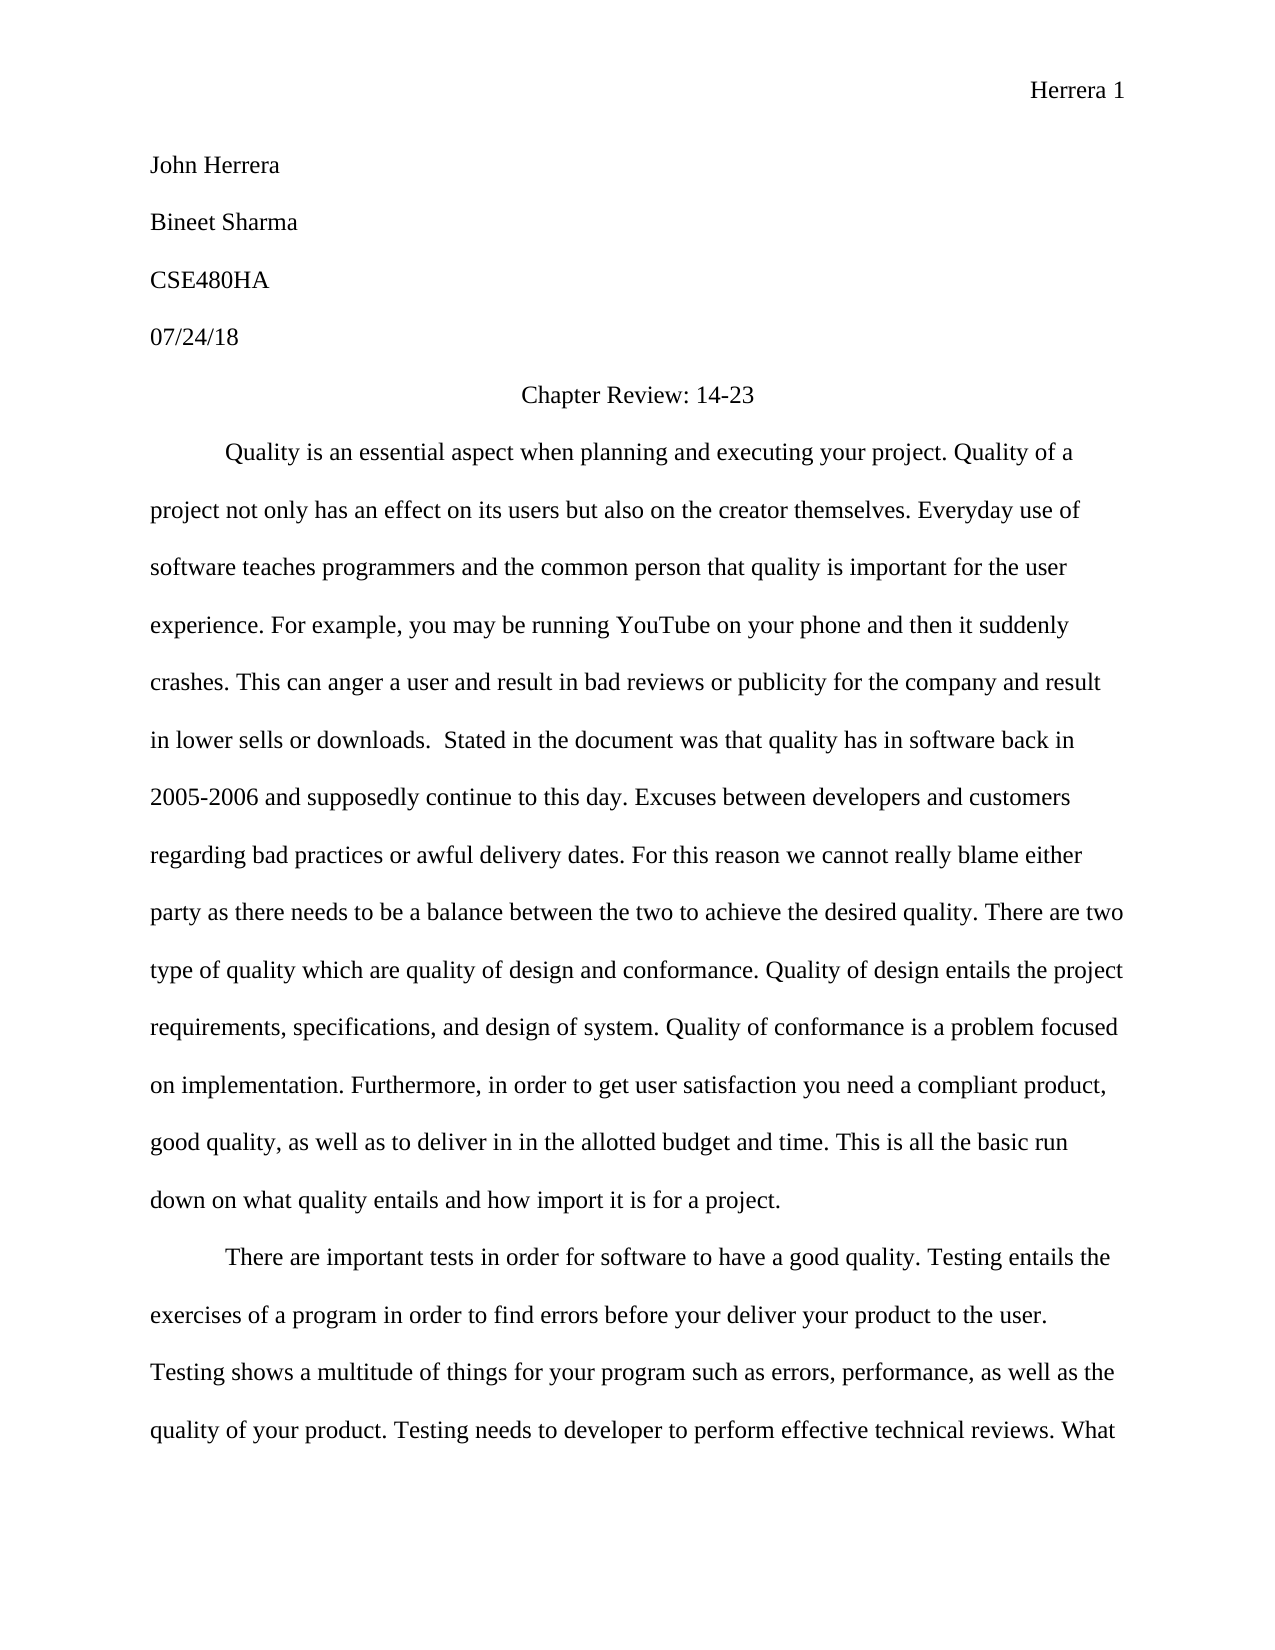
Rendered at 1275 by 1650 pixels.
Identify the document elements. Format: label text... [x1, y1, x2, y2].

title Chapter Review: 14-23 [150, 380, 1125, 409]
text 07/24/18 [150, 322, 1125, 351]
text John Herrera [150, 150, 1125, 179]
text Bineet Sharma [150, 207, 1125, 236]
text Quality is an essential aspect when planning and executing your project. Quality of a project not only has an effect on its users but also on the creator themselves. Everyday use of software teaches programmers and the common person that quality is important for the user experience. For example, you may be running YouTube on your phone and then it suddenly crashes. This can anger a user and result in bad reviews or publicity for the company and result in lower sells or downloads. Stated in the document was that quality has in software back in 2005-2006 and supposedly continue to this day. Excuses between developers and customers regarding bad practices or awful delivery dates. For this reason we cannot really blame either party as there needs to be a balance between the two to achieve the desired quality. There are two type of quality which are quality of design and conformance. Quality of design entails the project requirements, specifications, and design of system. Quality of conformance is a problem focused on implementation. Furthermore, in order to get user satisfaction you need a compliant product, good quality, as well as to deliver in in the allotted budget and time. This is all the basic run down on what quality entails and how import it is for a project. [150, 437, 1125, 1214]
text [150, 1242, 1125, 1444]
text CSE480HA [150, 265, 1125, 294]
